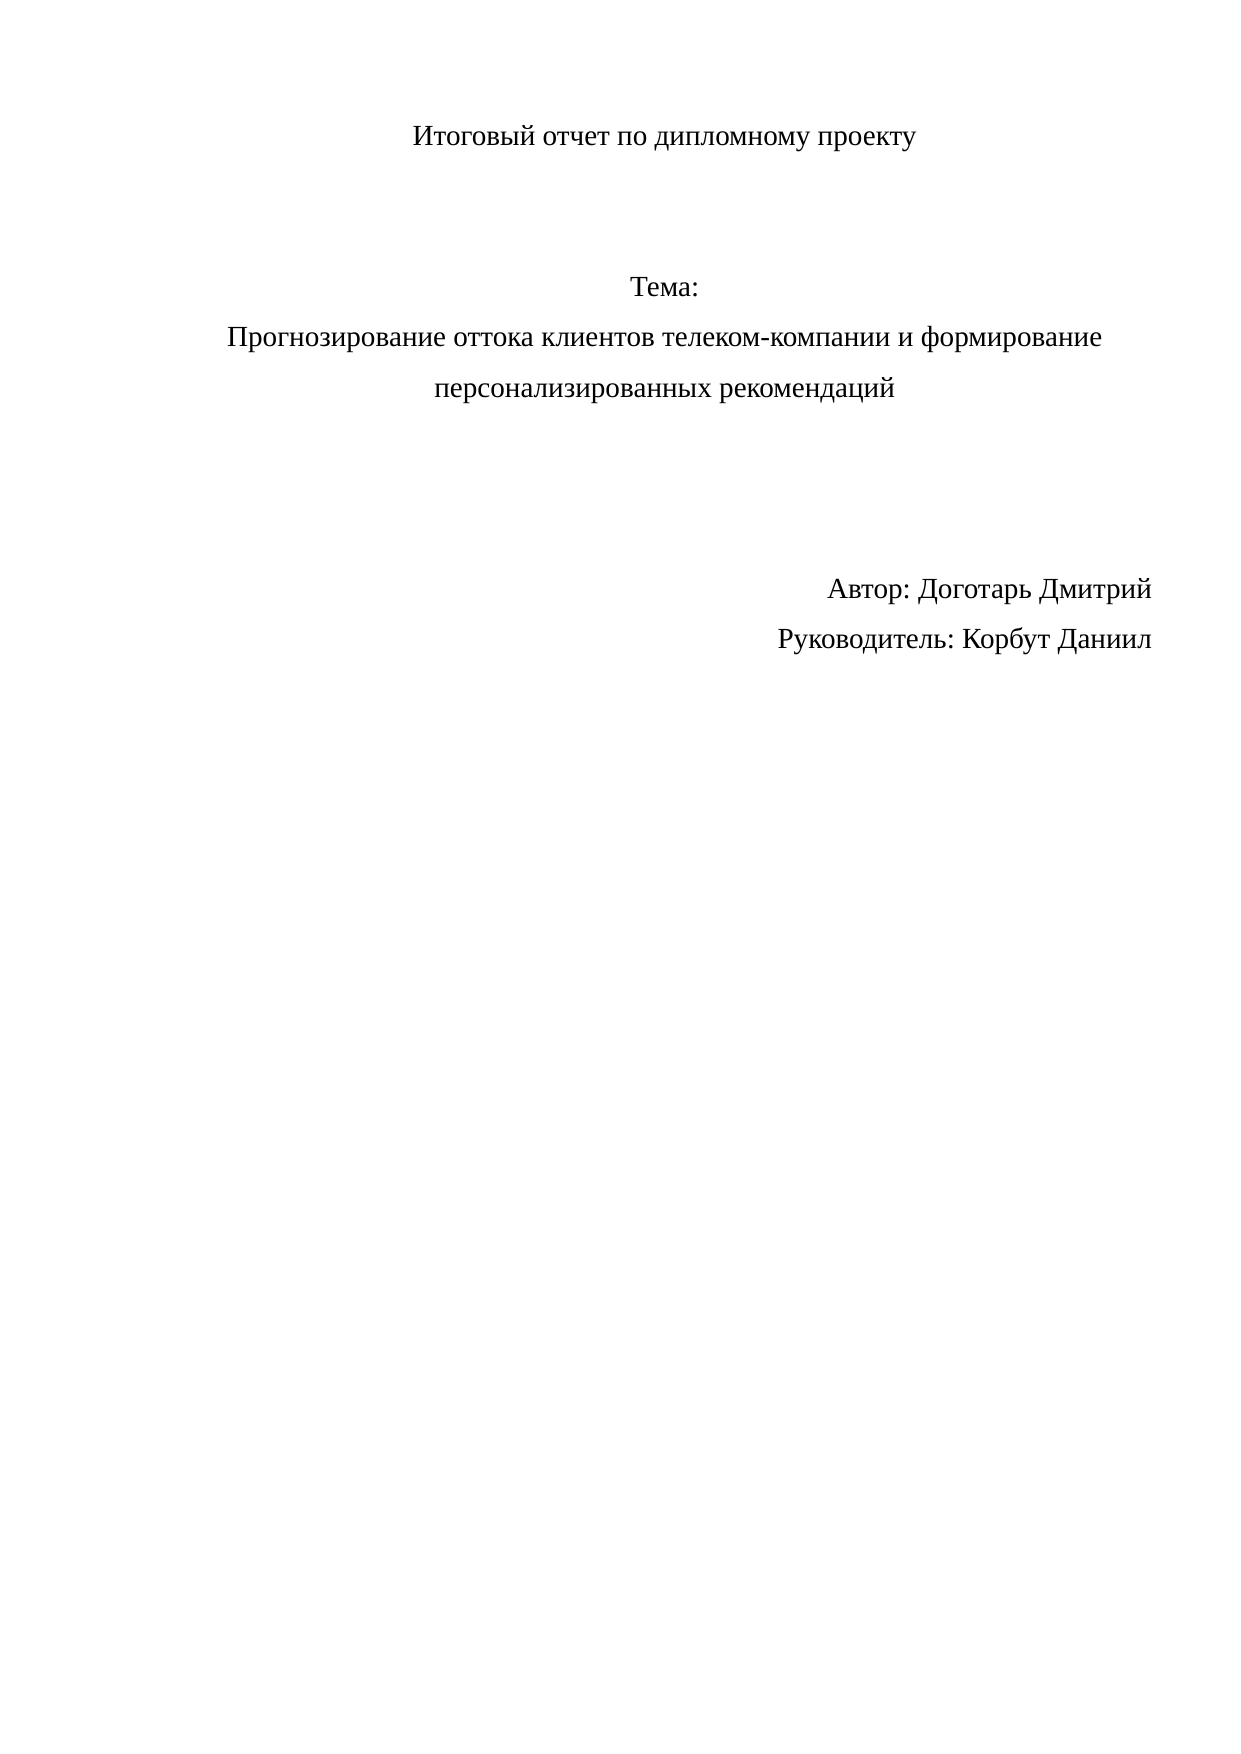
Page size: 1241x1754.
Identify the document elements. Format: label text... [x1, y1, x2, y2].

text Тема: [177, 269, 1152, 303]
text Прогнозирование оттока клиентов телеком-компании и формирование персонализированных рекомендаций [177, 319, 1152, 403]
text Итоговый отчет по дипломному проекту [177, 118, 1152, 152]
text Автор: Доготарь Дмитрий [177, 571, 1152, 604]
text Руководитель: Корбут Даниил [177, 621, 1152, 655]
